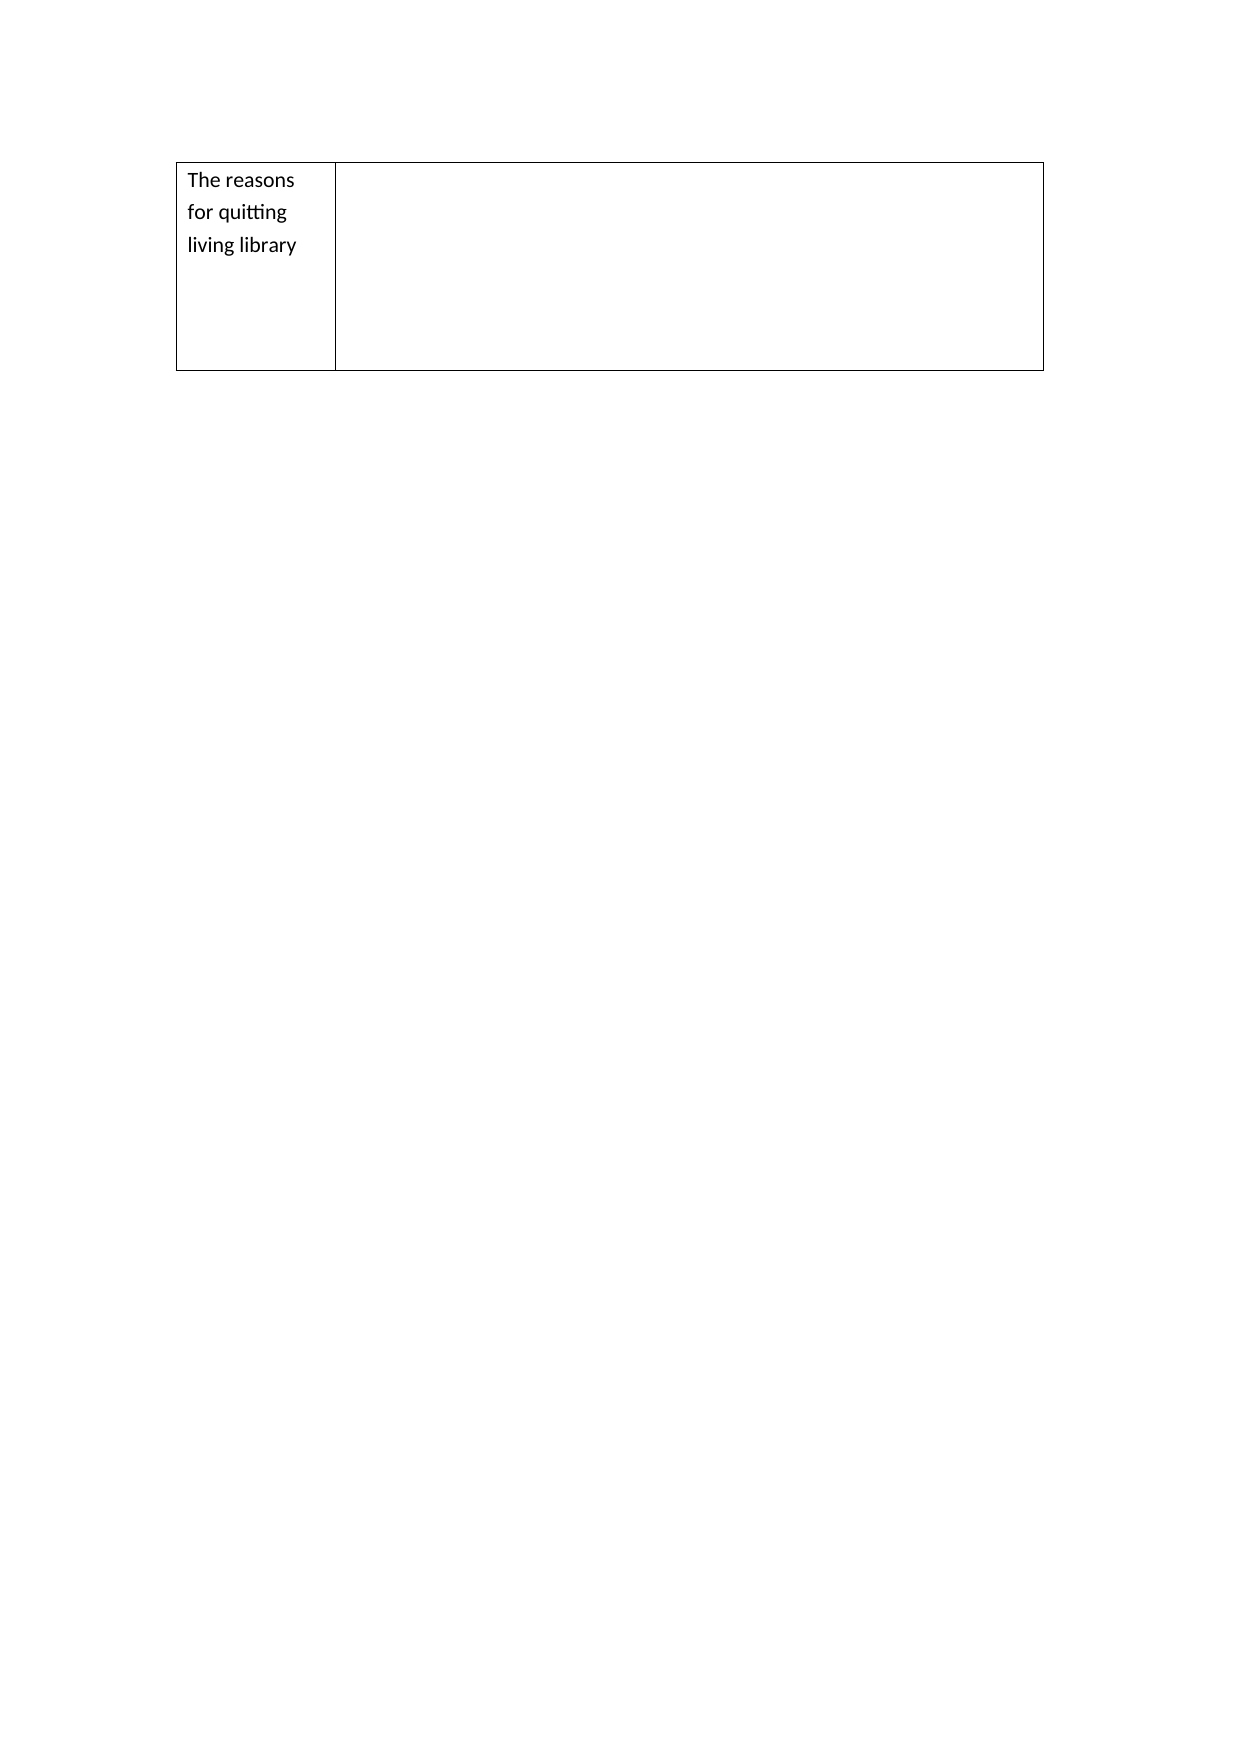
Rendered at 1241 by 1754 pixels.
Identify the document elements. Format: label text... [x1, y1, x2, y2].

table_cell [336, 163, 1043, 369]
table_cell The reasons for quitting living library [177, 163, 335, 369]
